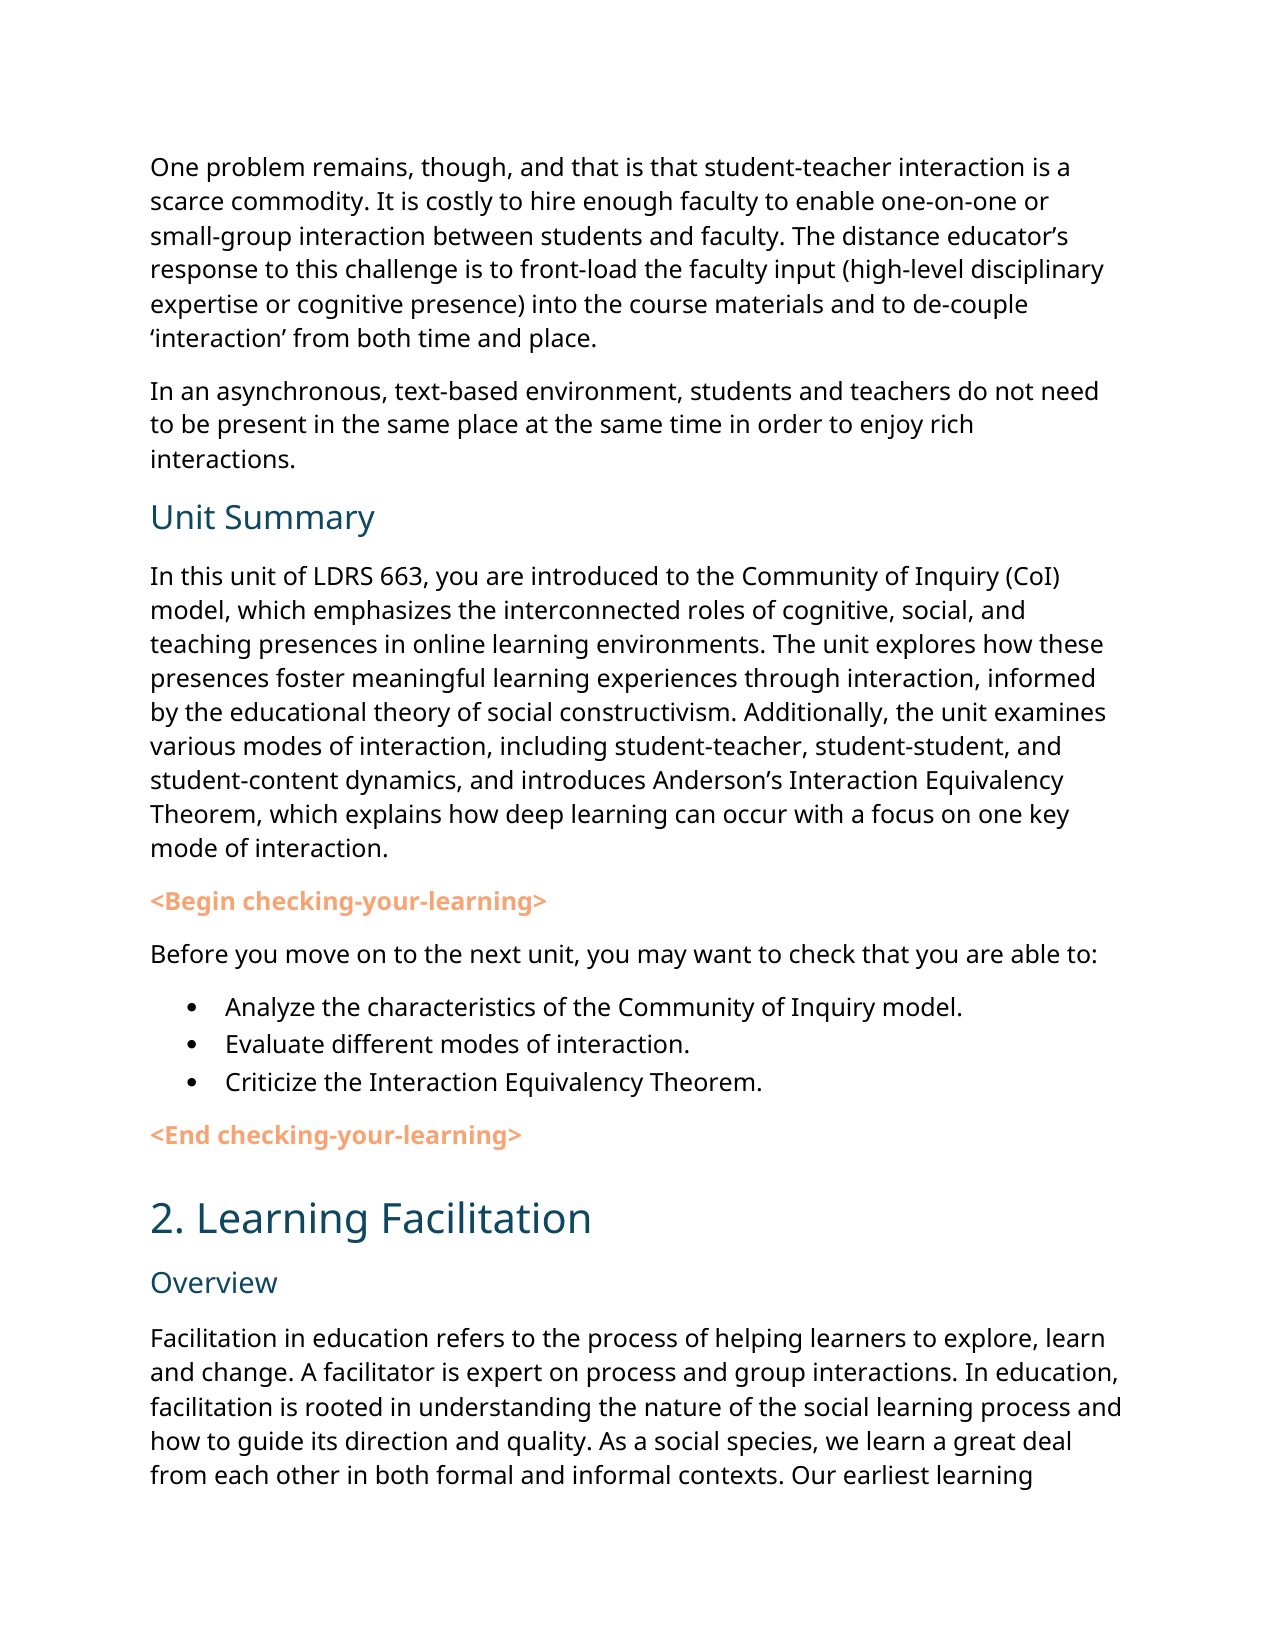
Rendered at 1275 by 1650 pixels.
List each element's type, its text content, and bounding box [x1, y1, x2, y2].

text <Begin checking-your-learning> [150, 883, 1125, 918]
text One problem remains, though, and that is that student-teacher interaction is a scarce commodity. It is costly to hire enough faculty to enable one-on-one or small-group interaction between students and faculty. The distance educator’s response to this challenge is to front-load the faculty input (high-level disciplinary expertise or cognitive presence) into the course materials and to de-couple ‘interaction’ from both time and place. [150, 150, 1125, 354]
text In an asynchronous, text-based environment, students and teachers do not need to be present in the same place at the same time in order to enjoy rich interactions. [150, 373, 1125, 475]
subtitle 2. Learning Facilitation [150, 1189, 1125, 1246]
text In this unit of LDRS 663, you are introduced to the Community of Inquiry (CoI) model, which emphasizes the interconnected roles of cognitive, social, and teaching presences in online learning environments. The unit explores how these presences foster meaningful learning experiences through interaction, informed by the educational theory of social constructivism. Additionally, the unit examines various modes of interaction, including student-teacher, student-student, and student-content dynamics, and introduces Anderson’s Interaction Equivalency Theorem, which explains how deep learning can occur with a focus on one key mode of interaction. [150, 558, 1125, 865]
text Before you move on to the next unit, you may want to check that you are able to: [150, 936, 1125, 970]
text <End checking-your-learning> [150, 1118, 1125, 1152]
list Criticize the Interaction Equivalency Theorem. [187, 1065, 1125, 1099]
list Evaluate different modes of interaction. [187, 1027, 1125, 1061]
list Analyze the characteristics of the Community of Inquiry model. [187, 989, 1125, 1023]
subtitle Overview [150, 1263, 1125, 1302]
subtitle Unit Summary [150, 494, 1125, 539]
